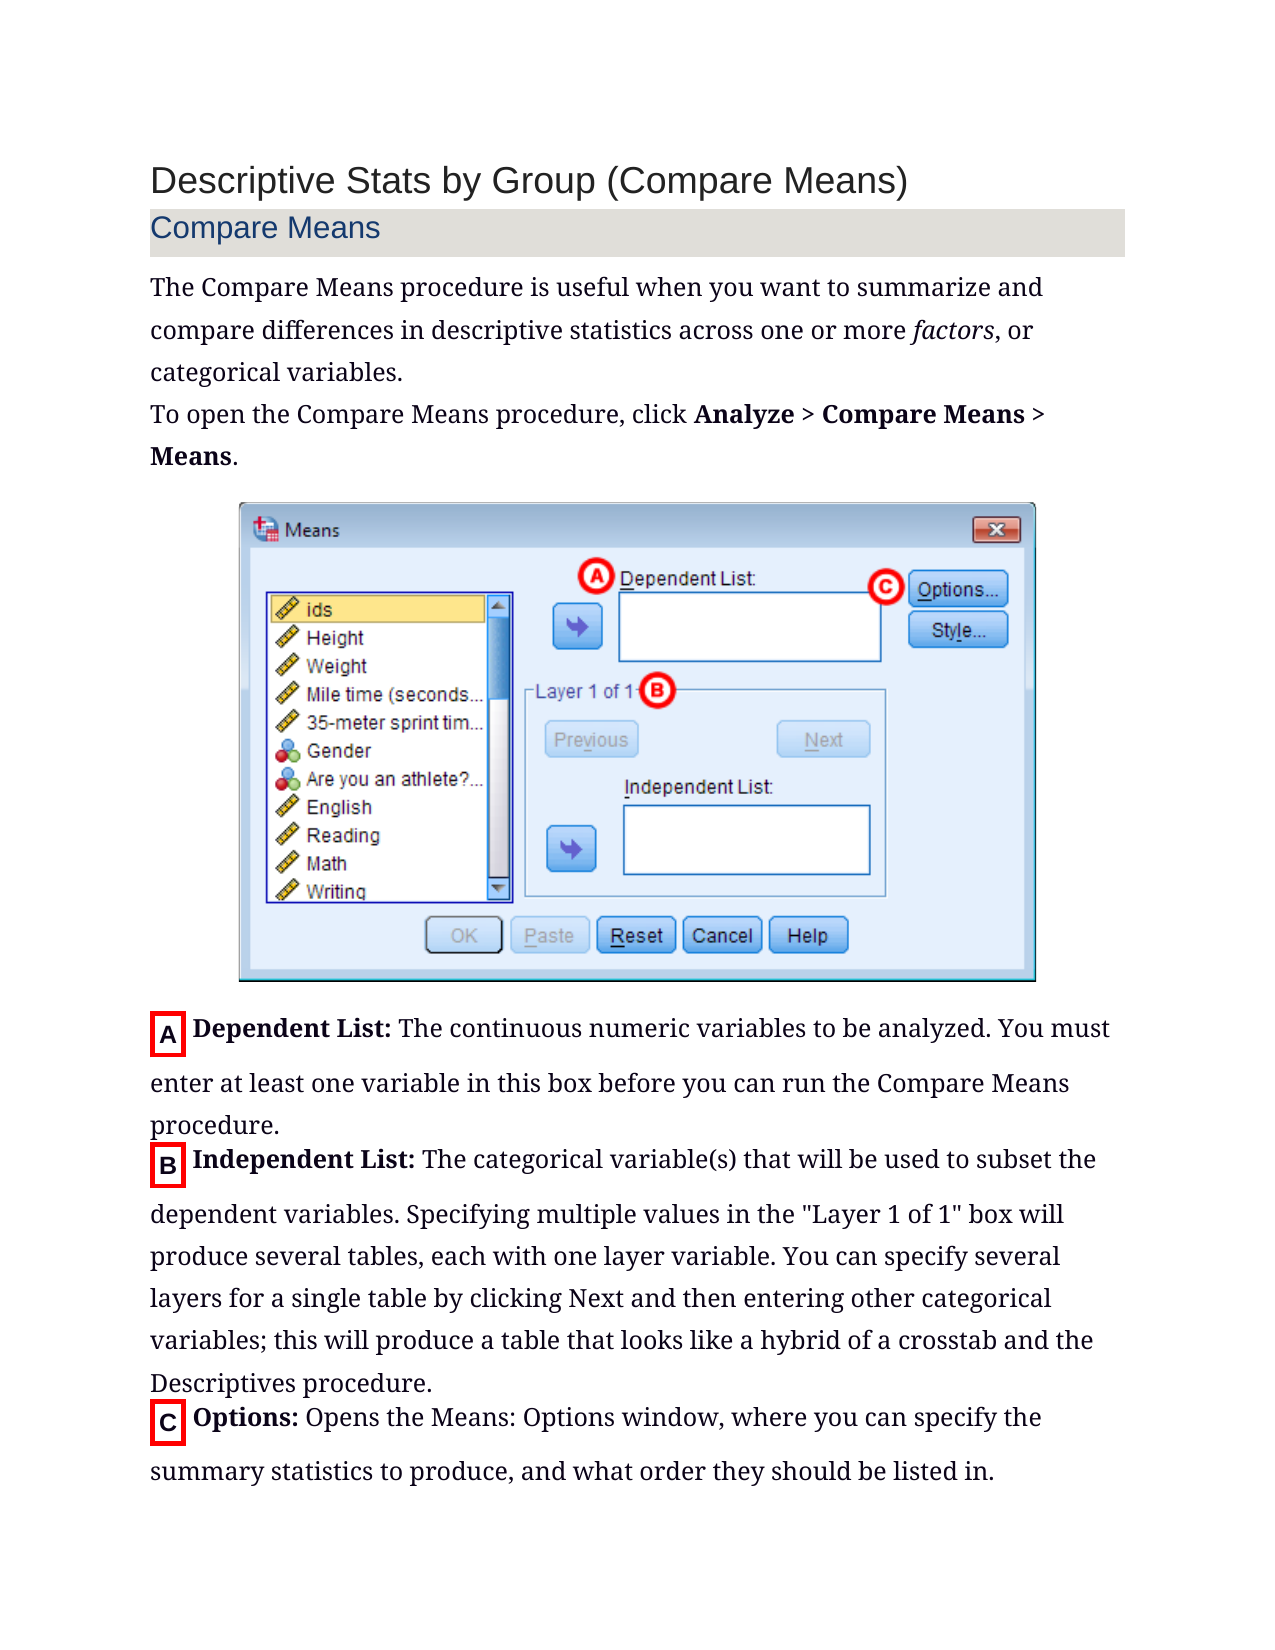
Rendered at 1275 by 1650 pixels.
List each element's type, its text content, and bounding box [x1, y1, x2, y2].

text Descriptive Stats by Group (Compare Means) [150, 158, 1125, 201]
subtitle Compare Means [150, 209, 1125, 255]
text The Compare Means procedure is useful when you want to summarize and compare differences in descriptive statistics across one or more factors, or categorical variables. [150, 262, 1125, 388]
text B Independent List: The categorical variable(s) that will be used to subset the dependent variables. Specifying multiple values in the "Layer 1 of 1" box will produce several tables, each with one layer variable. You can specify several layers for a single table by clicking Next and then entering other categorical variables; this will produce a table that looks like a hybrid of a crosstab and the Descriptives procedure. [150, 1142, 1125, 1399]
text To open the Compare Means procedure, click Analyze > Compare Means > Means. [150, 388, 1125, 473]
text A Dependent List: The continuous numeric variables to be analyzed. You must enter at least one variable in this box before you can run the Compare Means procedure. [150, 1011, 1125, 1142]
picture [238, 502, 1037, 982]
text C Options: Opens the Means: Options window, where you can specify the summary statistics to produce, and what order they should be listed in. [150, 1399, 1125, 1488]
